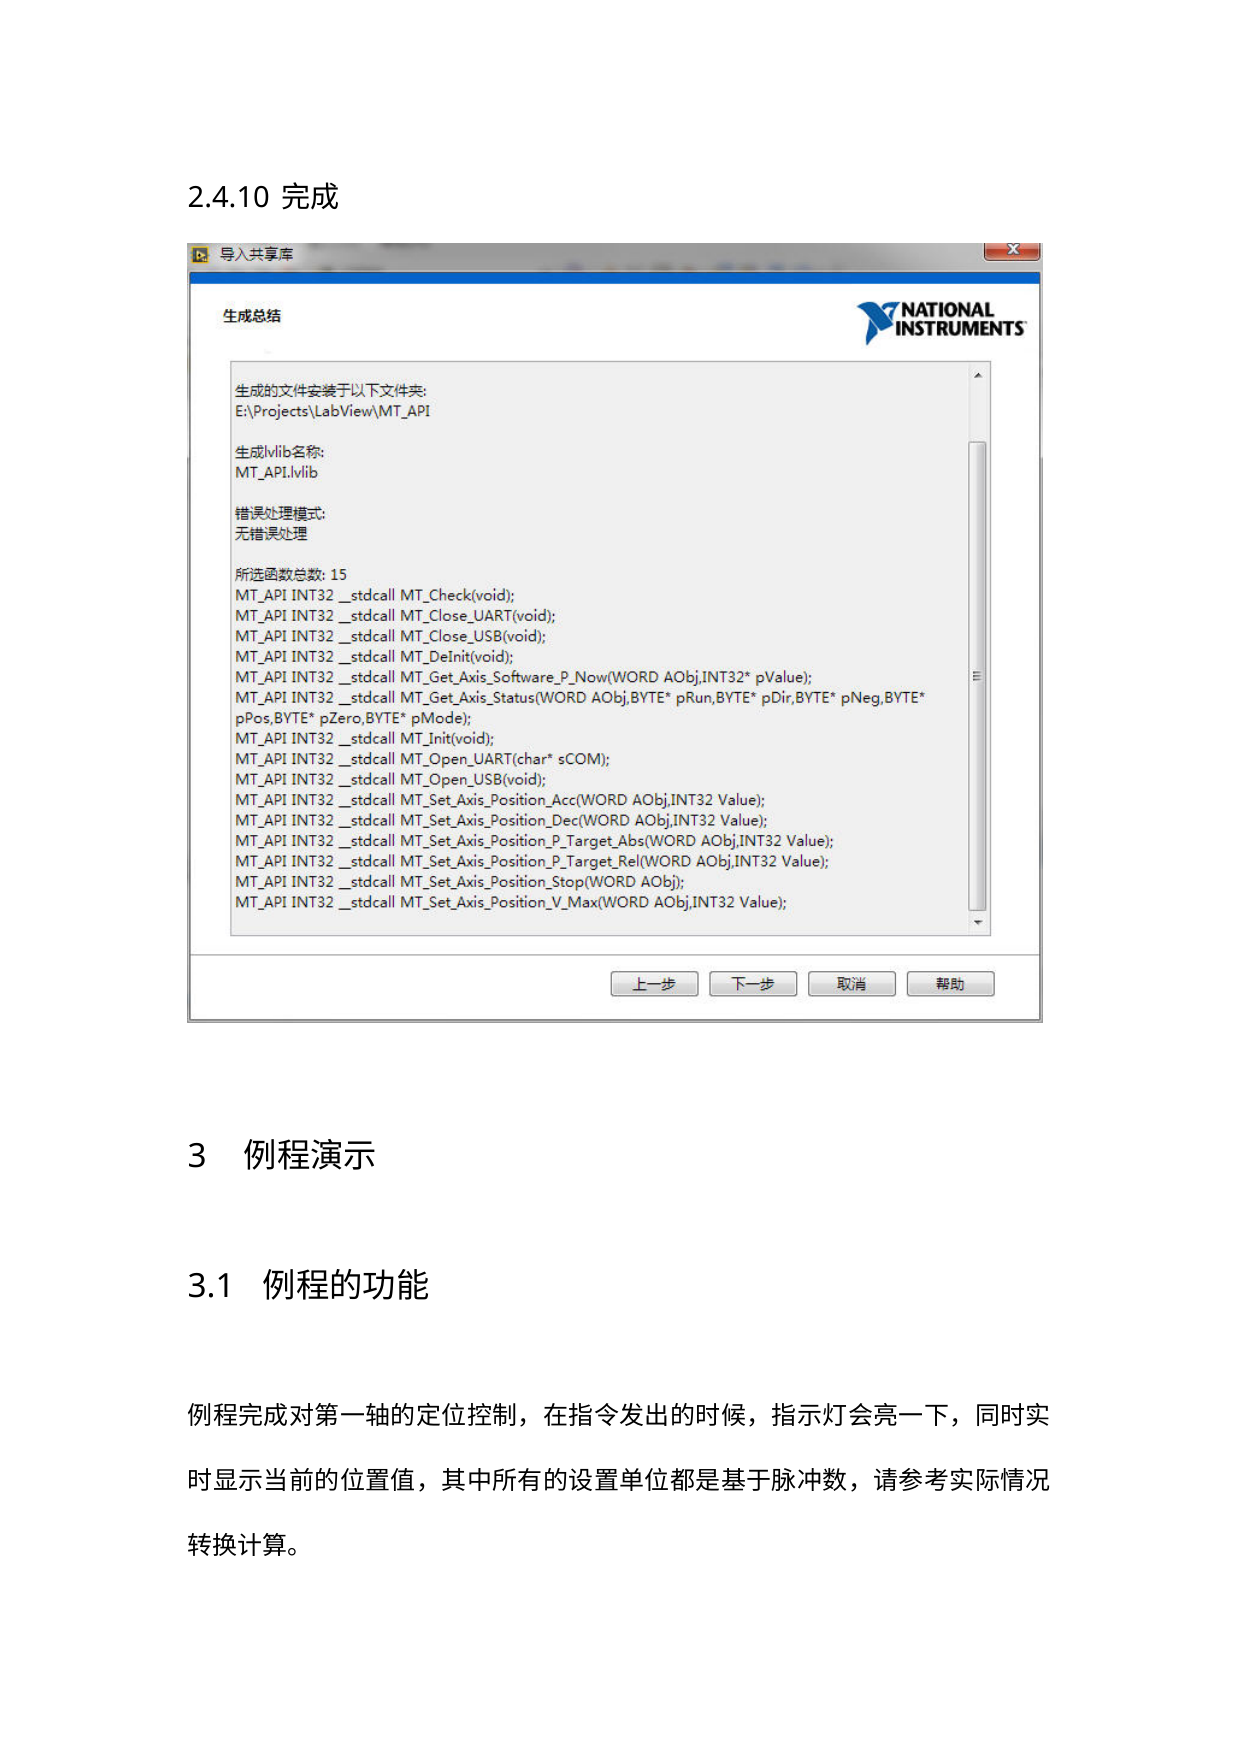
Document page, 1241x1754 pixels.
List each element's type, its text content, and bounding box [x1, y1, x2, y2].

subtitle 完成 [187, 162, 1053, 227]
text 例程完成对第一轴的定位控制，在指令发出的时候，指示灯会亮一下，同时实时显示当前的位置值，其中所有的设置单位都是基于脉冲数，请参考实际情况转换计算。 [187, 1381, 1053, 1576]
subtitle 例程的功能 [187, 1251, 1053, 1316]
picture [187, 243, 1043, 1023]
subtitle 例程演示 [187, 1121, 1053, 1186]
